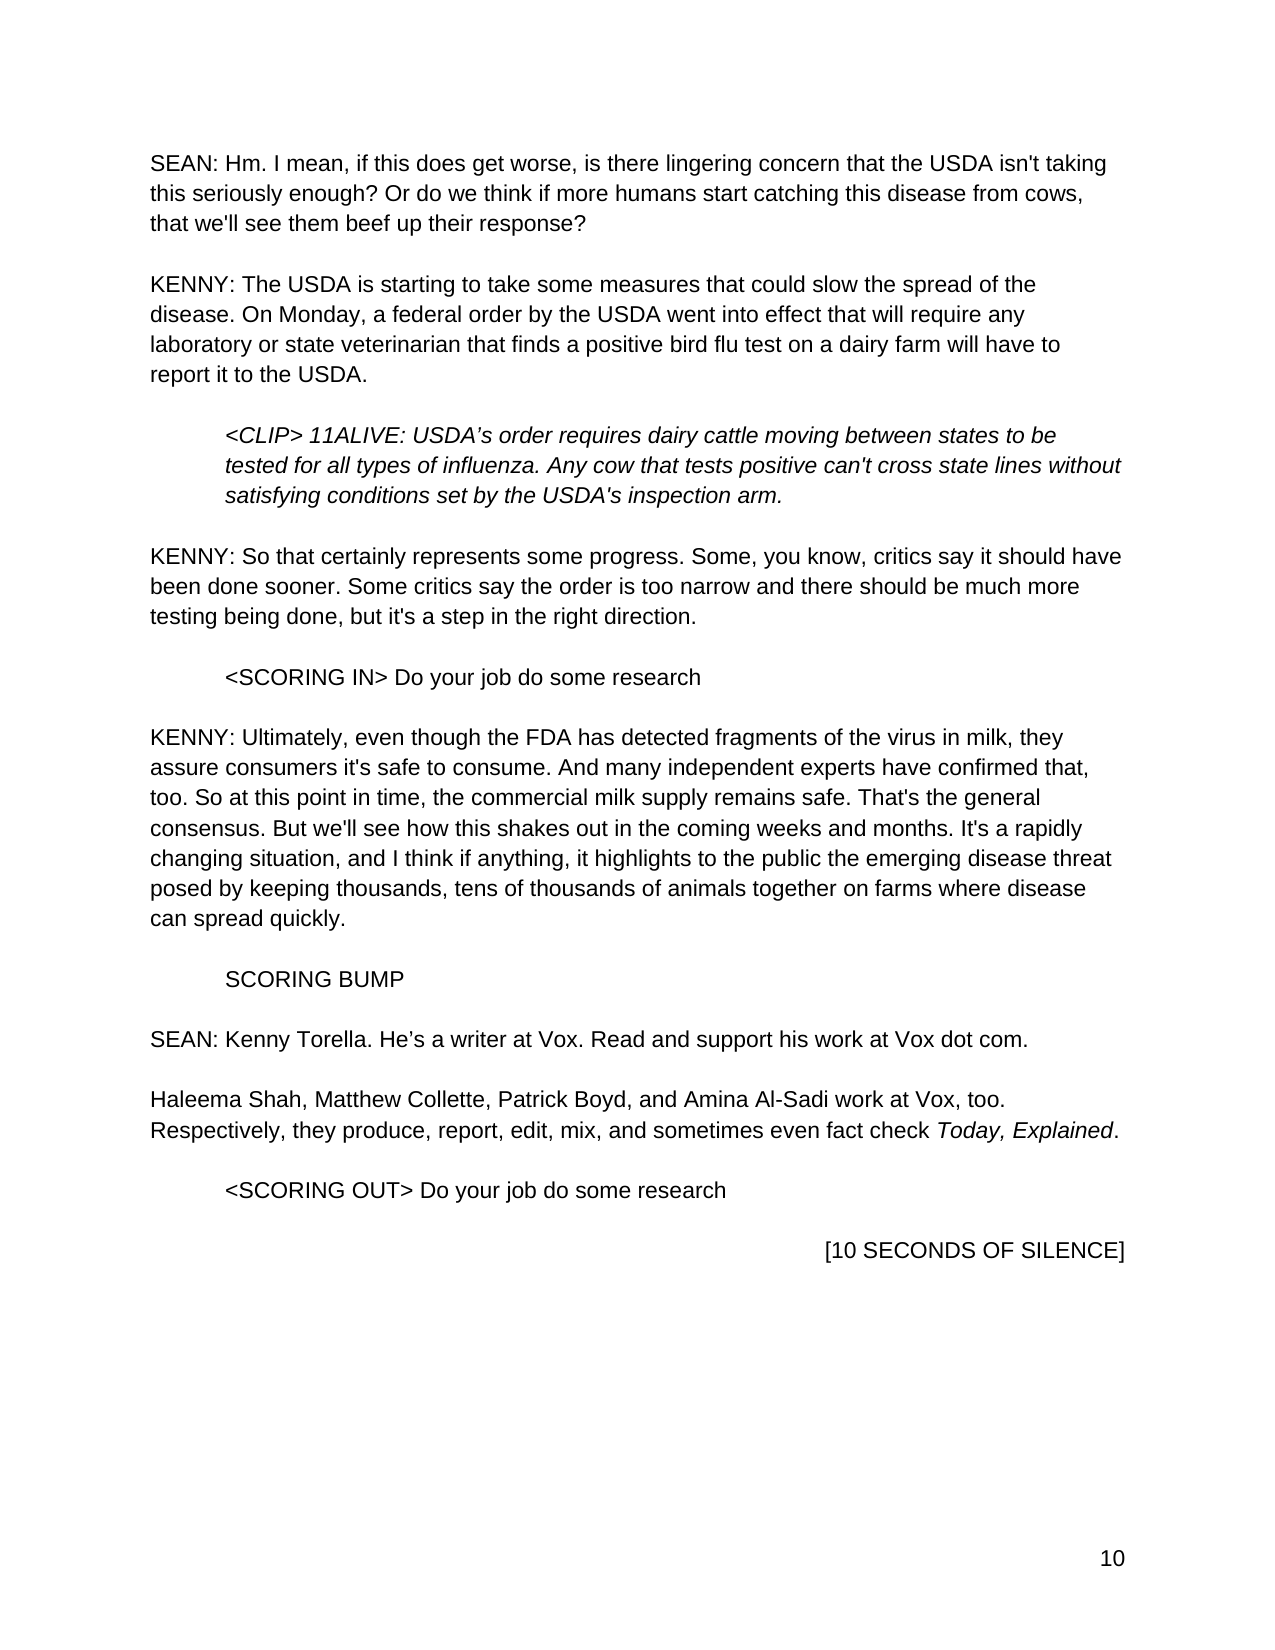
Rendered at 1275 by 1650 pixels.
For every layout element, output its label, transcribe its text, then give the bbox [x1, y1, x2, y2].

text KENNY: The USDA is starting to take some measures that could slow the spread of the disease. On Monday, a federal order by the USDA went into effect that will require any laboratory or state veterinarian that finds a positive bird flu test on a dairy farm will have to report it to the USDA. [150, 271, 1125, 388]
text SCORING BUMP SEAN: Kenny Torella. He’s a writer at Vox. Read and support his work at Vox dot com. [150, 966, 1125, 1052]
text Haleema Shah, Matthew Collette, Patrick Boyd, and Amina Al-Sadi work at Vox, too. Respectively, they produce, report, edit, mix, and sometimes even fact check Today, Explained. [150, 1086, 1125, 1143]
text <CLIP> 11ALIVE: USDA’s order requires dairy cattle moving between states to be tested for all types of influenza. Any cow that tests positive can't cross state lines without satisfying conditions set by the USDA's inspection arm. [225, 422, 1125, 509]
text <SCORING OUT> Do your job do some research [150, 1177, 1125, 1203]
text <SCORING IN> Do your job do some research [150, 663, 1125, 690]
text KENNY: Ultimately, even though the FDA has detected fragments of the virus in milk, they assure consumers it's safe to consume. And many independent experts have confirmed that, too. So at this point in time, the commercial milk supply remains safe. That's the general consensus. But we'll see how this shakes out in the coming weeks and months. It's a rapidly changing situation, and I think if anything, it highlights to the public the emerging disease threat posed by keeping thousands, tens of thousands of animals together on farms where disease can spread quickly. [150, 724, 1125, 932]
text SEAN: Hm. I mean, if this does get worse, is there lingering concern that the USDA isn't taking this seriously enough? Or do we think if more humans start catching this disease from cows, that we'll see them beef up their response? [150, 150, 1125, 237]
text KENNY: So that certainly represents some progress. Some, you know, critics say it should have been done sooner. Some critics say the order is too narrow and there should be much more testing being done, but it's a step in the right direction. [150, 543, 1125, 629]
text [10 SECONDS OF SILENCE] [150, 1237, 1125, 1264]
